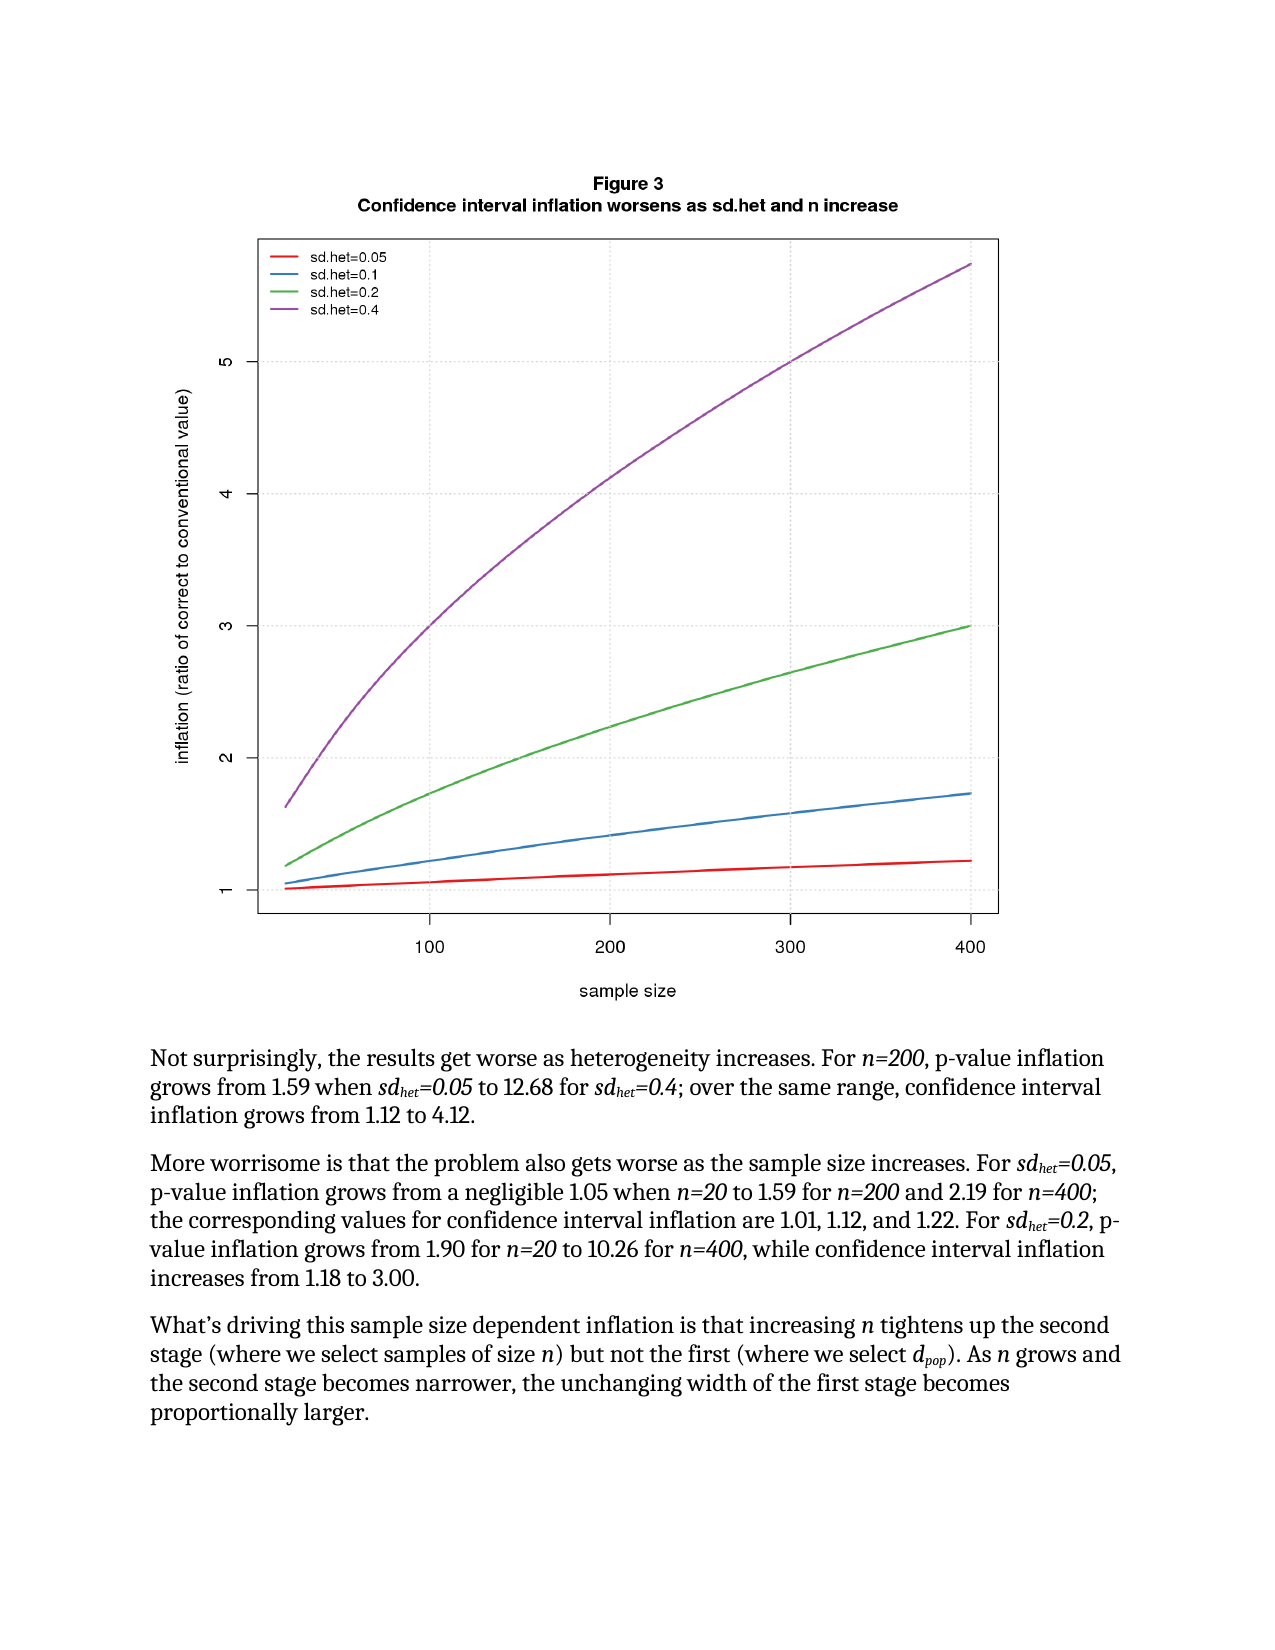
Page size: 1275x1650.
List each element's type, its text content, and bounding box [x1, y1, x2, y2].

text Not surprisingly, the results get worse as heterogeneity increases. For n=200, p-value inflation grows from 1.59 when sdhet=0.05 to 12.68 for sdhet=0.4; over the same range, confidence interval inflation grows from 1.12 to 4.12. [150, 1044, 1125, 1130]
text What’s driving this sample size dependent inflation is that increasing n tightens up the second stage (where we select samples of size n) but not the first (where we select dpop). As n grows and the second stage becomes narrower, the unchanging width of the first stage becomes proportionally larger. [150, 1311, 1125, 1426]
picture [168, 150, 1044, 1025]
text More worrisome is that the problem also gets worse as the sample size increases. For sdhet=0.05, p-value inflation grows from a negligible 1.05 when n=20 to 1.59 for n=200 and 2.19 for n=400; the corresponding values for confidence interval inflation are 1.01, 1.12, and 1.22. For sdhet=0.2, p-value inflation grows from 1.90 for n=20 to 10.26 for n=400, while confidence interval inflation increases from 1.18 to 3.00. [150, 1149, 1125, 1292]
